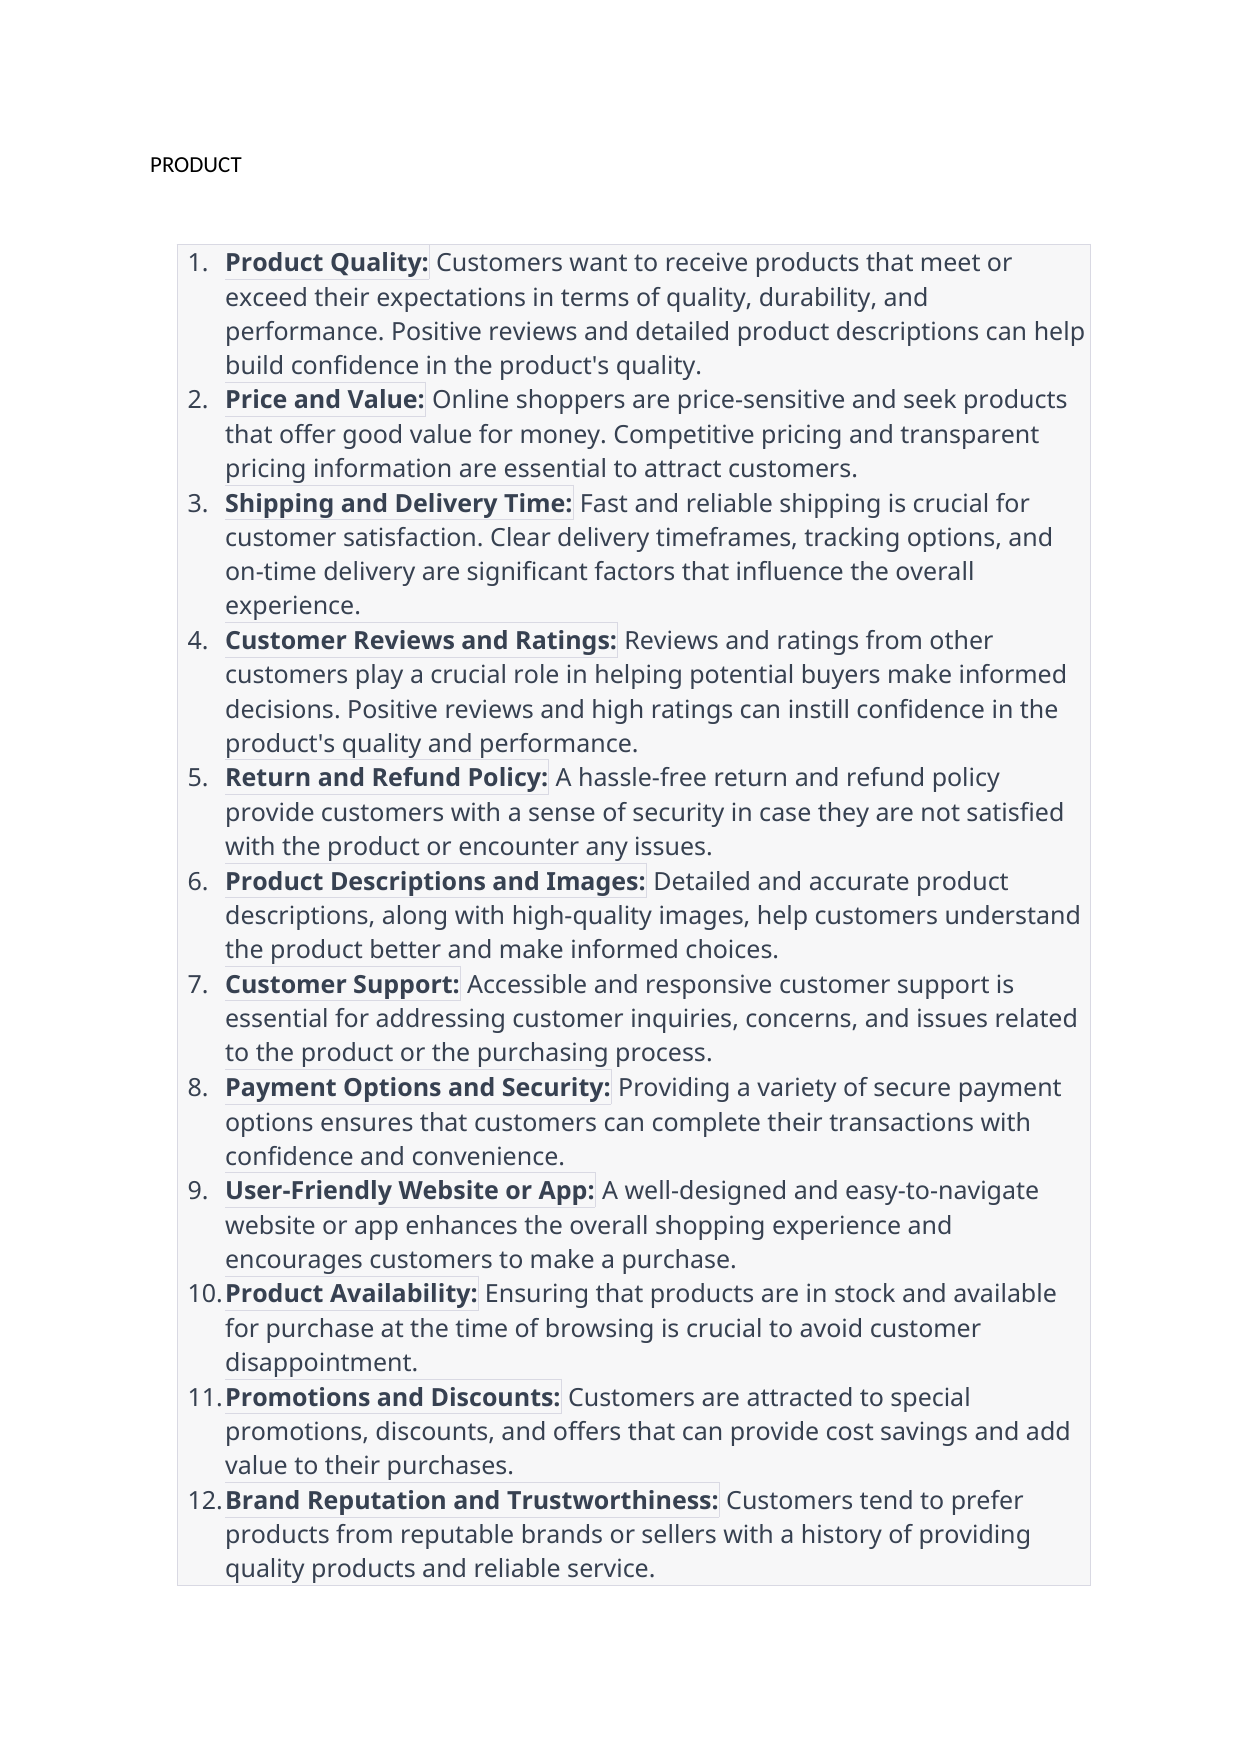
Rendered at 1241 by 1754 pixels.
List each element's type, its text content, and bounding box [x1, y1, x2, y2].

list User-Friendly Website or App: A well-designed and easy-to-navigate website or app enhances the overall shopping experience and encourages customers to make a purchase. [178, 1172, 1090, 1275]
list Product Availability: Ensuring that products are in stock and available for purchase at the time of browsing is crucial to avoid customer disappointment. [178, 1275, 1090, 1378]
list Product Quality: Customers want to receive products that meet or exceed their expectations in terms of quality, durability, and performance. Positive reviews and detailed product descriptions can help build confidence in the product's quality. [178, 245, 1090, 381]
list Shipping and Delivery Time: Fast and reliable shipping is crucial for customer satisfaction. Clear delivery timeframes, tracking options, and on-time delivery are significant factors that influence the overall experience. [178, 484, 1090, 622]
list Customer Reviews and Ratings: Reviews and ratings from other customers play a crucial role in helping potential buyers make informed decisions. Positive reviews and high ratings can instill confidence in the product's quality and performance. [178, 622, 1090, 759]
list Promotions and Discounts: Customers are attracted to special promotions, discounts, and offers that can provide cost savings and add value to their purchases. [178, 1378, 1090, 1481]
list Product Descriptions and Images: Detailed and accurate product descriptions, along with high-quality images, help customers understand the product better and make informed choices. [178, 862, 1090, 965]
list Price and Value: Online shoppers are price-sensitive and seek products that offer good value for money. Competitive pricing and transparent pricing information are essential to attract customers. [178, 381, 1090, 484]
list Return and Refund Policy: A hassle-free return and refund policy provide customers with a sense of security in case they are not satisfied with the product or encounter any issues. [178, 759, 1090, 862]
list Payment Options and Security: Providing a variety of secure payment options ensures that customers can complete their transactions with confidence and convenience. [178, 1068, 1090, 1172]
text PRODUCT [150, 150, 1090, 178]
list Brand Reputation and Trustworthiness: Customers tend to prefer products from reputable brands or sellers with a history of providing quality products and reliable service. [178, 1481, 1090, 1585]
list Customer Support: Accessible and responsive customer support is essential for addressing customer inquiries, concerns, and issues related to the product or the purchasing process. [178, 965, 1090, 1068]
